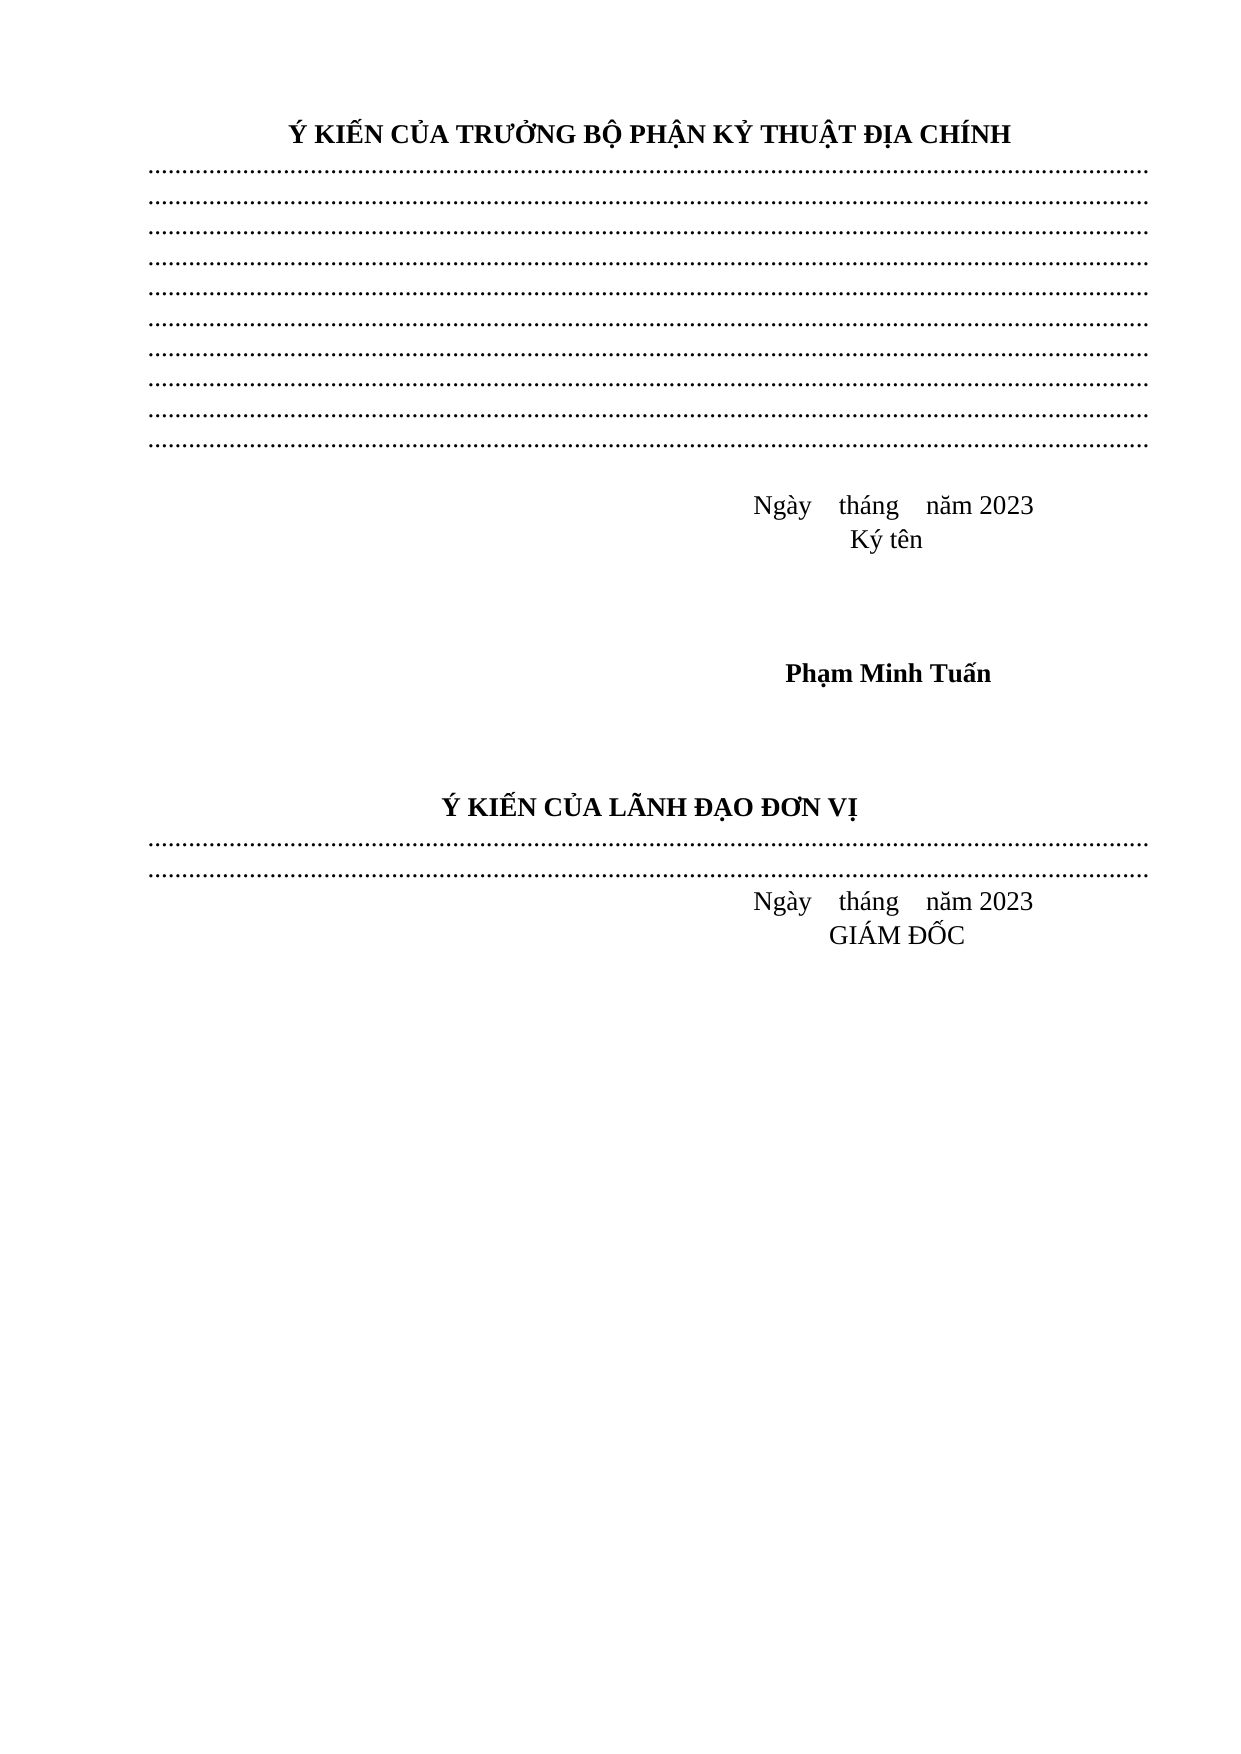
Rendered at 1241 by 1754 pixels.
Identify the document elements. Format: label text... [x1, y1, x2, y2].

list Ký tên [148, 523, 1152, 554]
list Ngày tháng năm 2023 [148, 885, 1033, 917]
list GIÁM ĐỐC [148, 919, 1152, 984]
list Ý KIẾN CỦA TRƯỞNG BỘ PHẬN KỶ THUẬT ĐỊA CHÍNH [148, 118, 1152, 149]
list Phạm Minh Tuấn [148, 657, 1152, 688]
list Ngày tháng năm 2023 [148, 489, 1033, 521]
list Ý KIẾN CỦA LÃNH ĐẠO ĐƠN VỊ [148, 791, 1152, 822]
